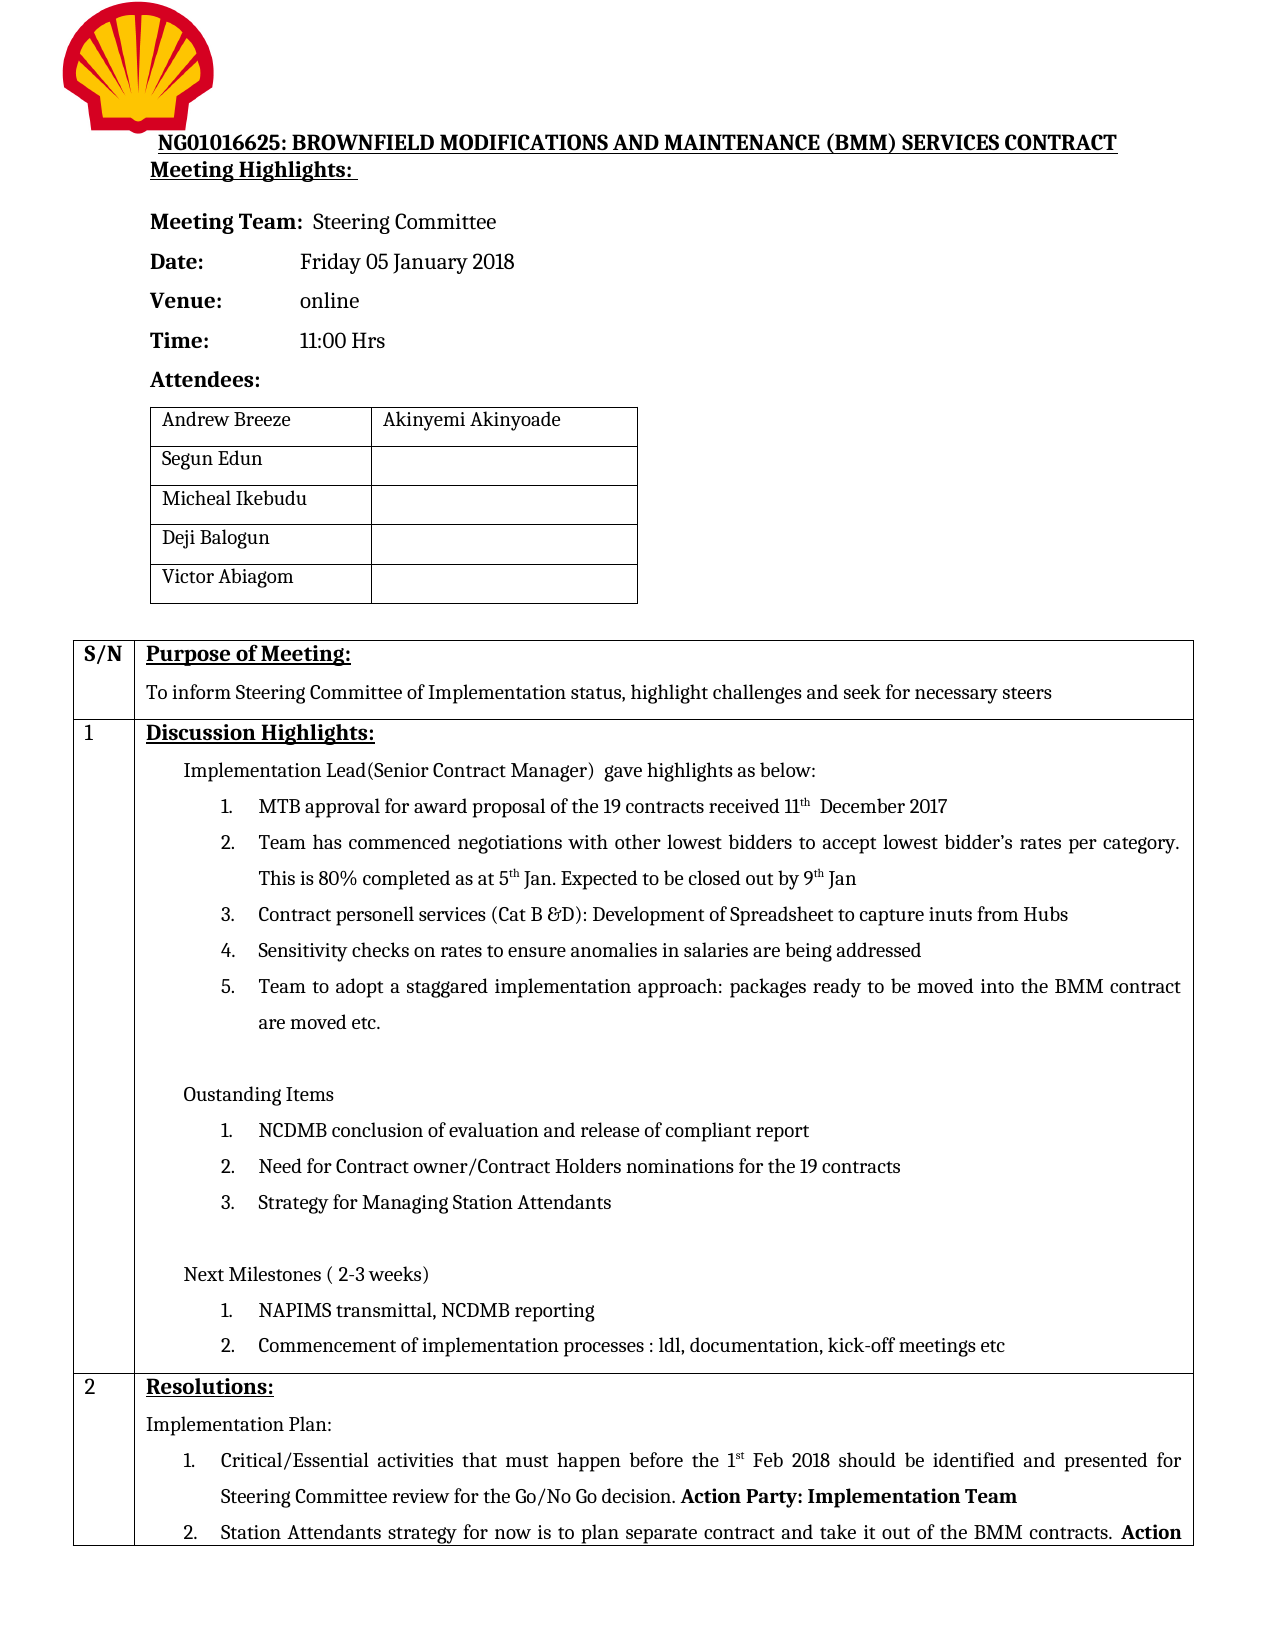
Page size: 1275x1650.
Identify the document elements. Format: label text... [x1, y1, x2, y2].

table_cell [135, 1374, 1193, 1545]
text NG01016625: BROWNFIELD MODIFICATIONS AND MAINTENANCE (BMM) SERVICES CONTRACT [150, 130, 1125, 156]
table_cell Micheal Ikebudu [151, 486, 371, 524]
text Attendees: [150, 367, 1125, 393]
picture [61, 0, 216, 135]
text Date: Friday 05 January 2018 [150, 249, 1125, 275]
table_cell [372, 525, 637, 564]
table_cell Deji Balogun [151, 525, 371, 564]
table_cell Discussion Highlights: Implementation Lead(Senior Contract Manager) gave highlights as below: MTB approval for award proposal of the 19 contracts received 11th December 2017 Team has commenced negotiations with other lowest bidders to accept lowest bidder’s rates per category. This is 80% completed as at 5th Jan. Expected to be closed out by 9th Jan Contract personell services (Cat B &D): Development of Spreadsheet to capture inuts from Hubs Sensitivity checks on rates to ensure anomalies in salaries are being addressed Team to adopt a staggared implementation approach: packages ready to be moved into the BMM contract are moved etc. Oustanding Items NCDMB conclusion of evaluation and release of compliant report Need for Contract owner/Contract Holders nominations for the 19 contracts Strategy for Managing Station Attendants Next Milestones ( 2-3 weeks) NAPIMS transmittal, NCDMB reporting Commencement of implementation processes : ldl, documentation, kick-off meetings etc [135, 720, 1193, 1372]
table_cell [372, 486, 637, 524]
table_header Akinyemi Akinyoade [372, 408, 637, 446]
table_cell [372, 447, 637, 485]
table_header Purpose of Meeting: To inform Steering Committee of Implementation status, highlight challenges and seek for necessary steers [135, 641, 1193, 719]
table_cell 2 [74, 1374, 134, 1545]
text Time: 11:00 Hrs [150, 328, 1125, 354]
table_cell Segun Edun [151, 447, 371, 485]
table_cell Victor Abiagom [151, 565, 371, 603]
table_header S/N [74, 641, 134, 719]
table_header Andrew Breeze [151, 408, 371, 446]
text Meeting Highlights: [150, 156, 1125, 183]
table_cell [372, 565, 637, 603]
text Meeting Team: Steering Committee [150, 209, 1125, 236]
table_cell 1 [74, 720, 134, 1372]
text Venue: online [150, 288, 1125, 314]
